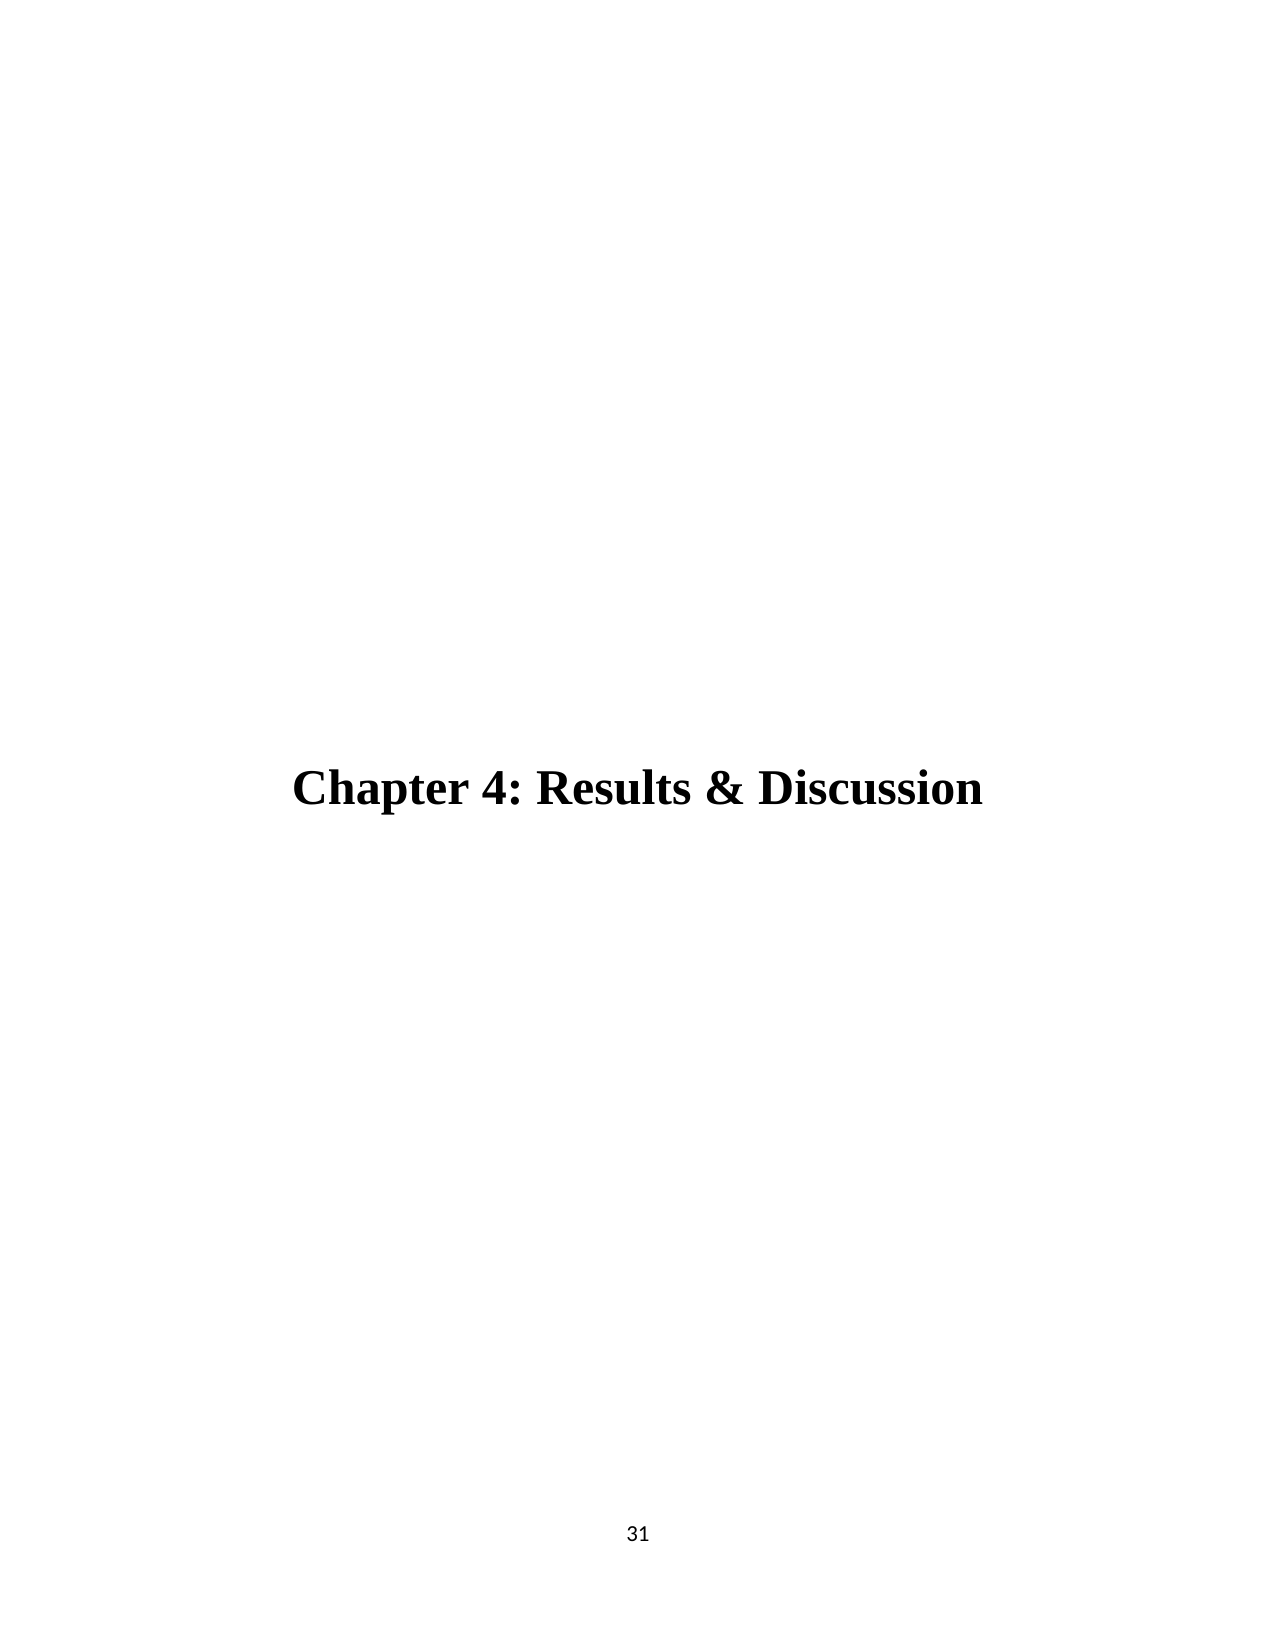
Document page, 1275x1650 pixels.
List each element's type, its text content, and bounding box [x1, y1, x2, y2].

subtitle Chapter 4: Results & Discussion [150, 757, 1125, 815]
